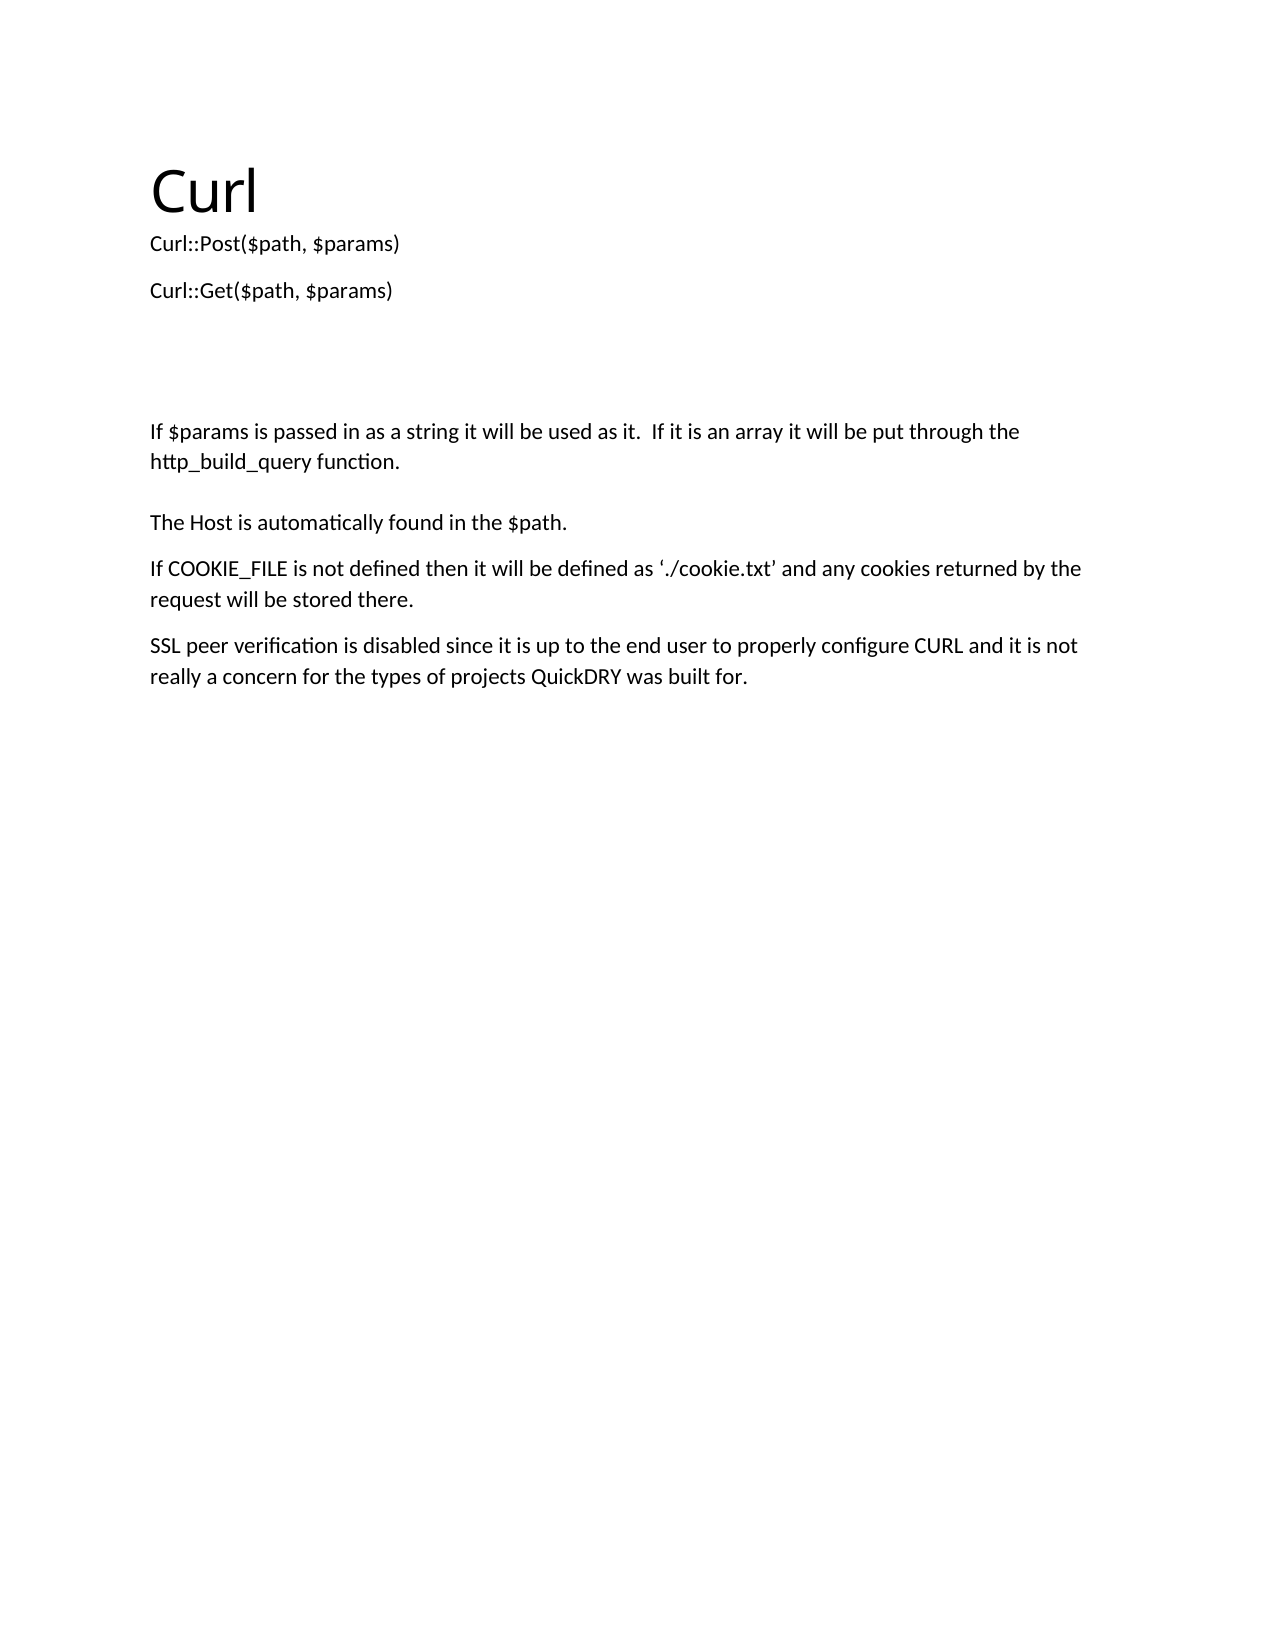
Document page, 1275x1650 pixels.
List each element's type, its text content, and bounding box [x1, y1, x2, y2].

text Curl::Post($path, $params) [150, 229, 1125, 257]
text SSL peer verification is disabled since it is up to the end user to properly configure CURL and it is not really a concern for the types of projects QuickDRY was built for. [150, 632, 1125, 690]
text If COOKIE_FILE is not defined then it will be defined as ‘./cookie.txt’ and any cookies returned by the request will be stored there. [150, 554, 1125, 613]
title Curl [150, 150, 1125, 229]
text Curl::Get($path, $params) [150, 276, 1125, 304]
text If $params is passed in as a string it will be used as it. If it is an array it will be put through the http_build_query function. The Host is automatically found in the $path. [150, 417, 1125, 536]
